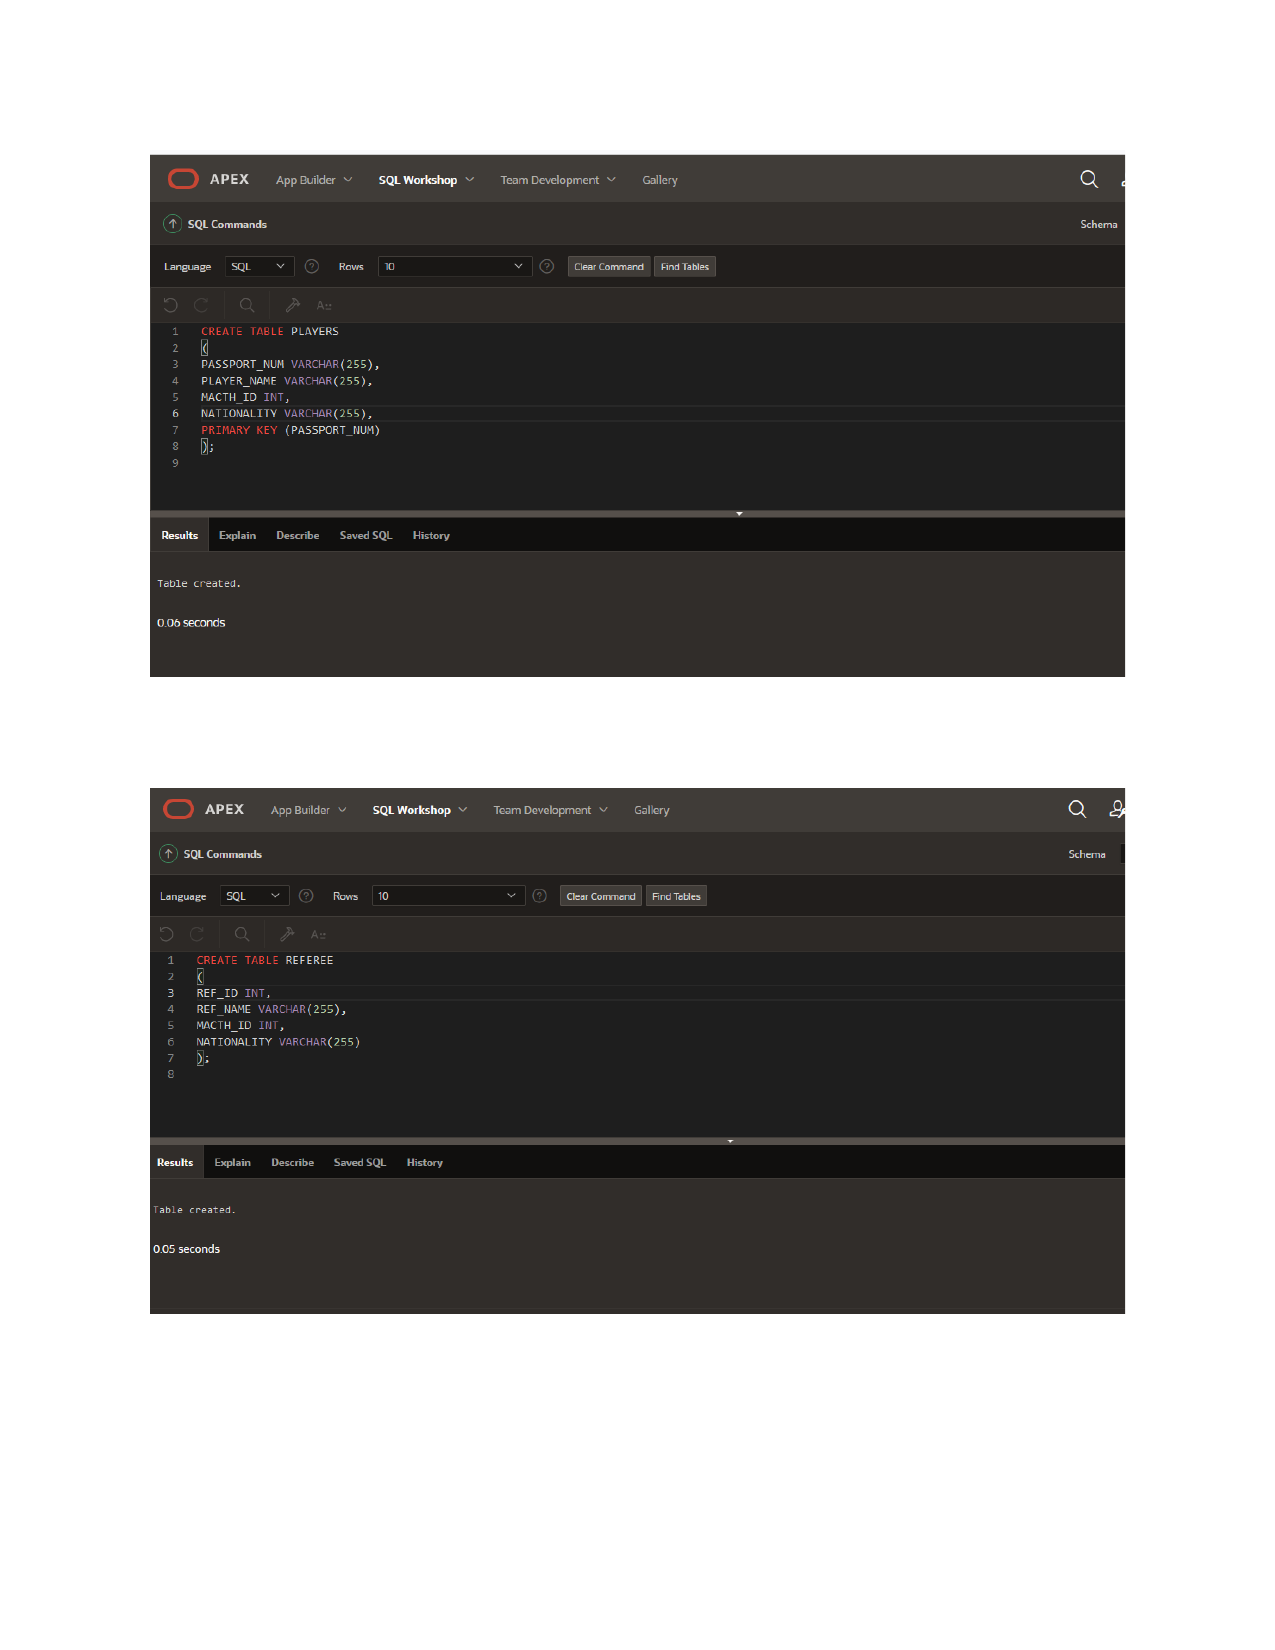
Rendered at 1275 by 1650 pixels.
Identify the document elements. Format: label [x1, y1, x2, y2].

picture [150, 788, 1125, 1314]
picture [150, 150, 1125, 677]
